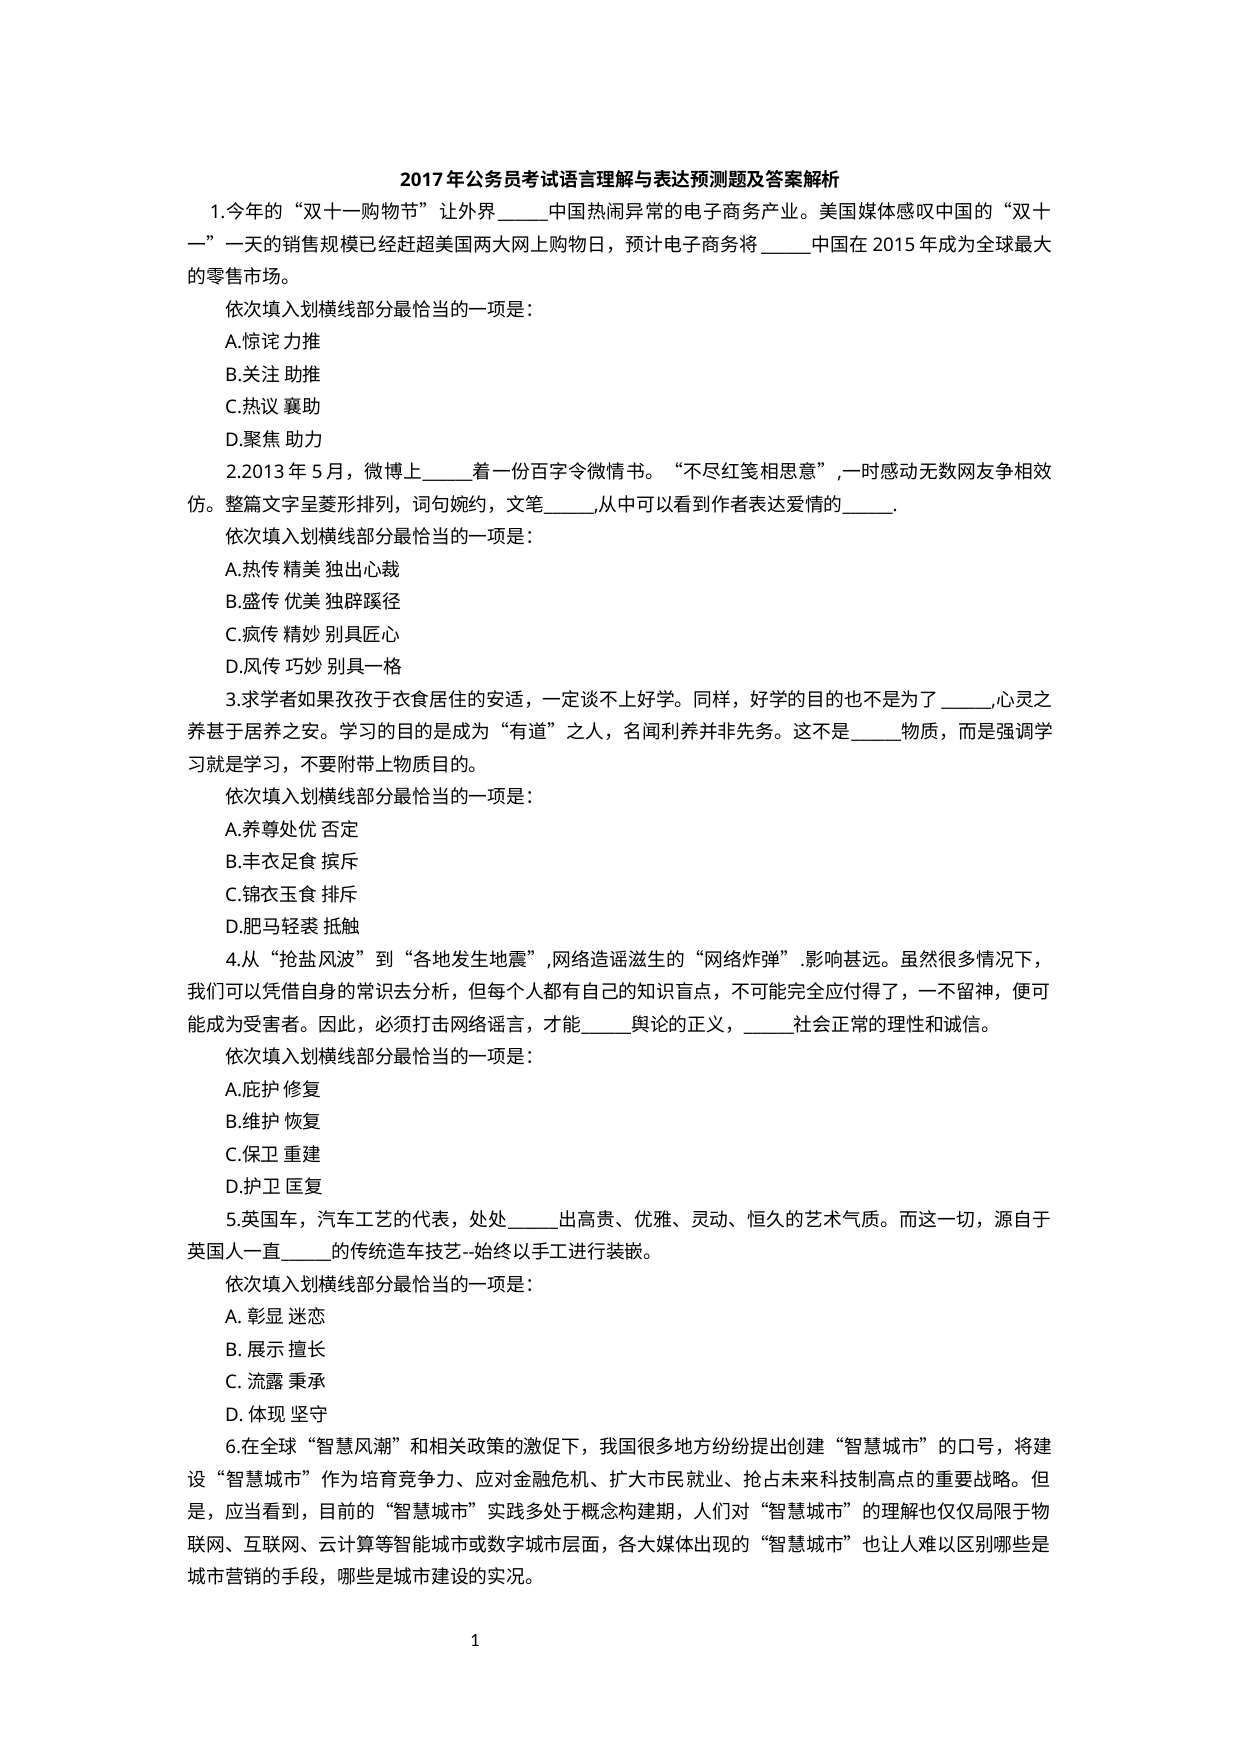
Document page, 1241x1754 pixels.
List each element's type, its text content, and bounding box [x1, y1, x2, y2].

text 4.从“抢盐风波”到“各地发生地震”,网络造谣滋生的“网络炸弹”.影响甚远。虽然很多情况下，我们可以凭借自身的常识去分析，但每个人都有自己的知识盲点，不可能完全应付得了，一不留神，便可能成为受害者。因此，必须打击网络谣言，才能______舆论的正义，______社会正常的理性和诚信。 [187, 942, 1053, 1039]
text 5.英国车，汽车工艺的代表，处处______出高贵、优雅、灵动、恒久的艺术气质。而这一切，源自于英国人一直______的传统造车技艺--始终以手工进行装嵌。 [187, 1202, 1053, 1267]
text 依次填入划横线部分最恰当的一项是： [187, 292, 1053, 324]
text D.风传 巧妙 别具一格 [187, 649, 1053, 682]
text A. 彰显 迷恋 [187, 1299, 1053, 1332]
text 依次填入划横线部分最恰当的一项是： [187, 1039, 1053, 1072]
text D.护卫 匡复 [187, 1169, 1053, 1202]
text B. 展示 擅长 [187, 1332, 1053, 1364]
text C.疯传 精妙 别具匠心 [187, 617, 1053, 649]
text C.锦衣玉食 排斥 [187, 877, 1053, 909]
text 依次填入划横线部分最恰当的一项是： [187, 779, 1053, 812]
text 1.今年的“双十一购物节”让外界______中国热闹异常的电子商务产业。美国媒体感叹中国的“双十一”一天的销售规模已经赶超美国两大网上购物日，预计电子商务将______中国在2015年成为全球最大的零售市场。 [187, 194, 1053, 292]
text D.聚焦 助力 [187, 422, 1053, 454]
text 2.2013年5月，微博上______着一份百字令微情书。“不尽红笺相思意”,一时感动无数网友争相效仿。整篇文字呈菱形排列，词句婉约，文笔______,从中可以看到作者表达爱情的______. [187, 454, 1053, 519]
text B.关注 助推 [187, 357, 1053, 389]
text C.热议 襄助 [187, 389, 1053, 422]
text B.丰衣足食 摈斥 [187, 844, 1053, 877]
text D.肥马轻裘 抵触 [187, 909, 1053, 942]
text A.庇护 修复 [187, 1072, 1053, 1104]
text A.热传 精美 独出心裁 [187, 552, 1053, 584]
text 2017年公务员考试语言理解与表达预测题及答案解析 [187, 162, 1053, 194]
text B.盛传 优美 独辟蹊径 [187, 584, 1053, 617]
text 3.求学者如果孜孜于衣食居住的安适，一定谈不上好学。同样，好学的目的也不是为了______,心灵之养甚于居养之安。学习的目的是成为“有道”之人，名闻利养并非先务。这不是______物质，而是强调学习就是学习，不要附带上物质目的。 [187, 682, 1053, 779]
text 依次填入划横线部分最恰当的一项是： [187, 519, 1053, 552]
text C.保卫 重建 [187, 1137, 1053, 1169]
text A.养尊处优 否定 [187, 812, 1053, 844]
text 6.在全球“智慧风潮”和相关政策的激促下，我国很多地方纷纷提出创建“智慧城市”的口号，将建设“智慧城市”作为培育竞争力、应对金融危机、扩大市民就业、抢占未来科技制高点的重要战略。但是，应当看到，目前的“智慧城市”实践多处于概念构建期，人们对“智慧城市”的理解也仅仅局限于物联网、互联网、云计算等智能城市或数字城市层面，各大媒体出现的“智慧城市”也让人难以区别哪些是城市营销的手段，哪些是城市建设的实况。 [187, 1429, 1053, 1592]
text A.惊诧 力推 [187, 324, 1053, 357]
text D. 体现 坚守 [187, 1397, 1053, 1429]
text B.维护 恢复 [187, 1104, 1053, 1137]
text 依次填入划横线部分最恰当的一项是： [187, 1267, 1053, 1299]
text C. 流露 秉承 [187, 1364, 1053, 1397]
